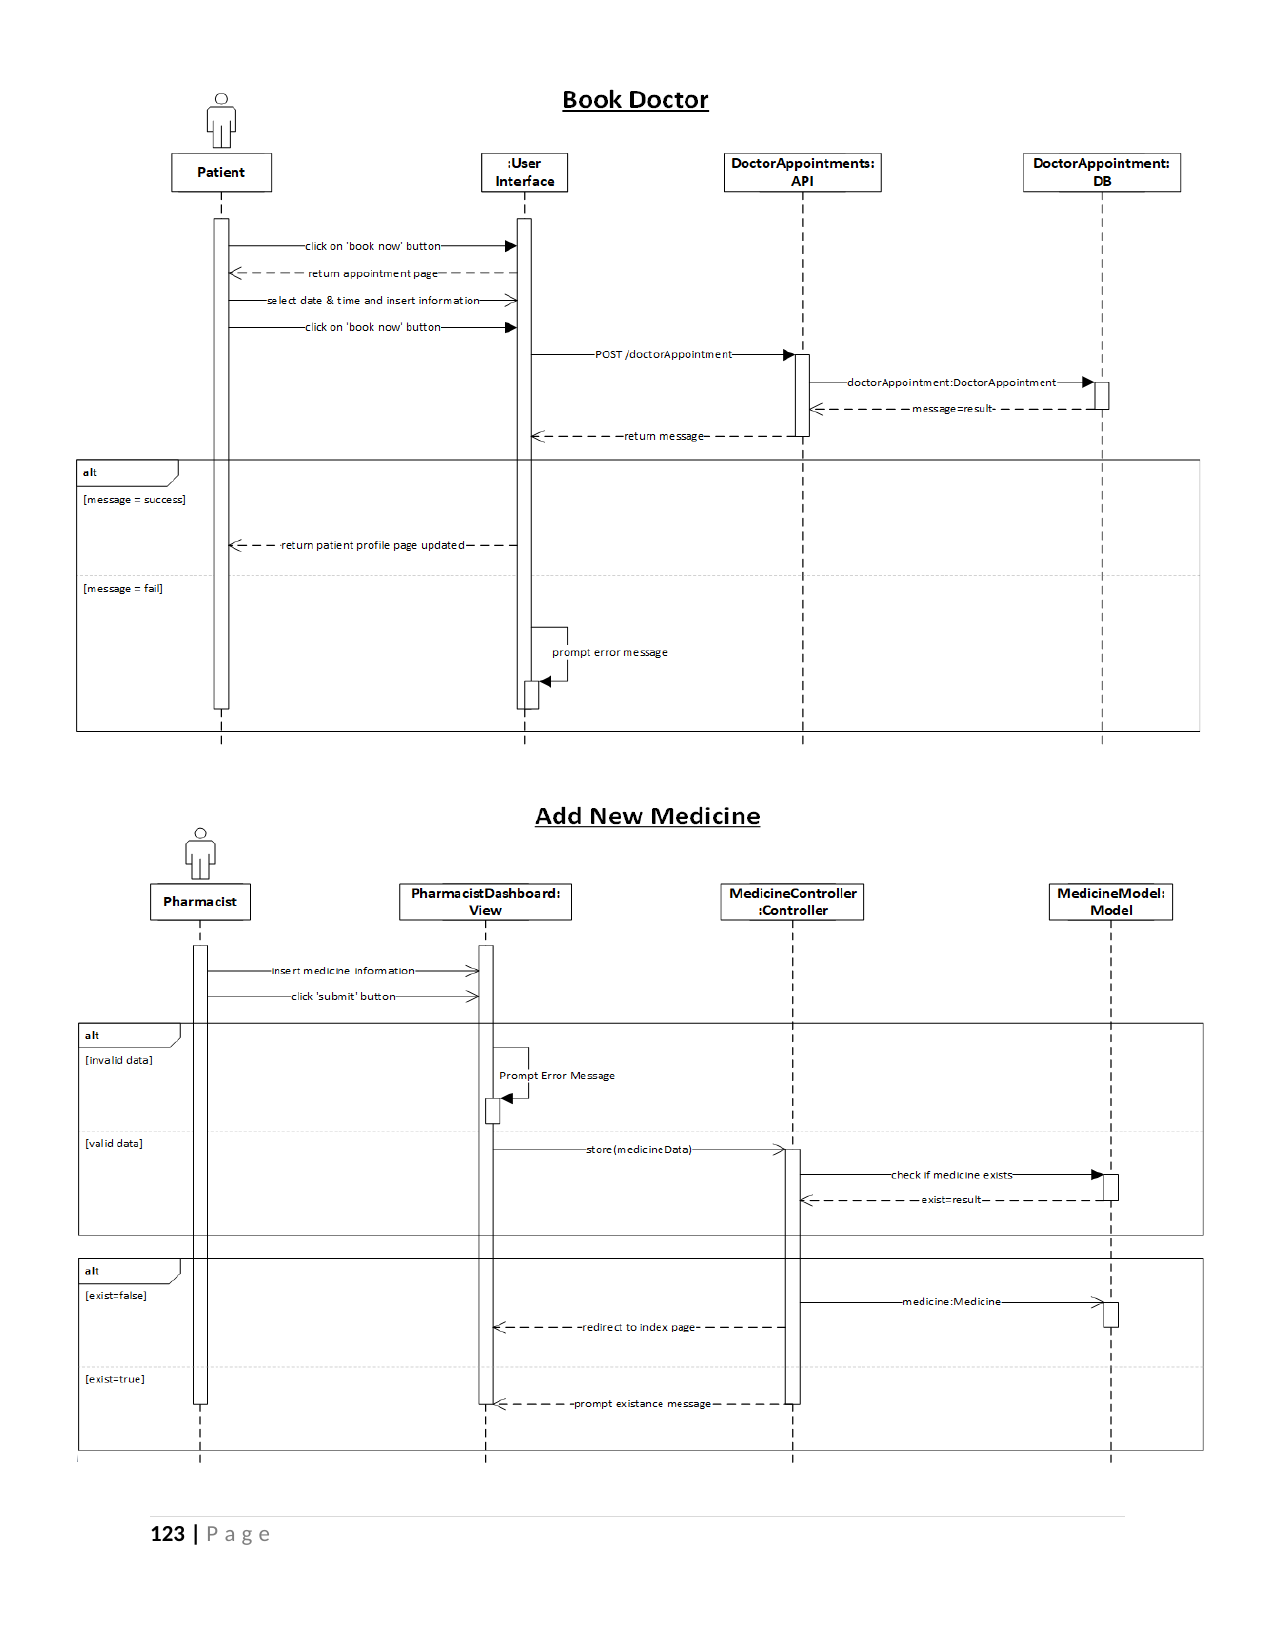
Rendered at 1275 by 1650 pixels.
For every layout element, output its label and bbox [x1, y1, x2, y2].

picture [75, 74, 1200, 750]
picture [77, 792, 1204, 1468]
